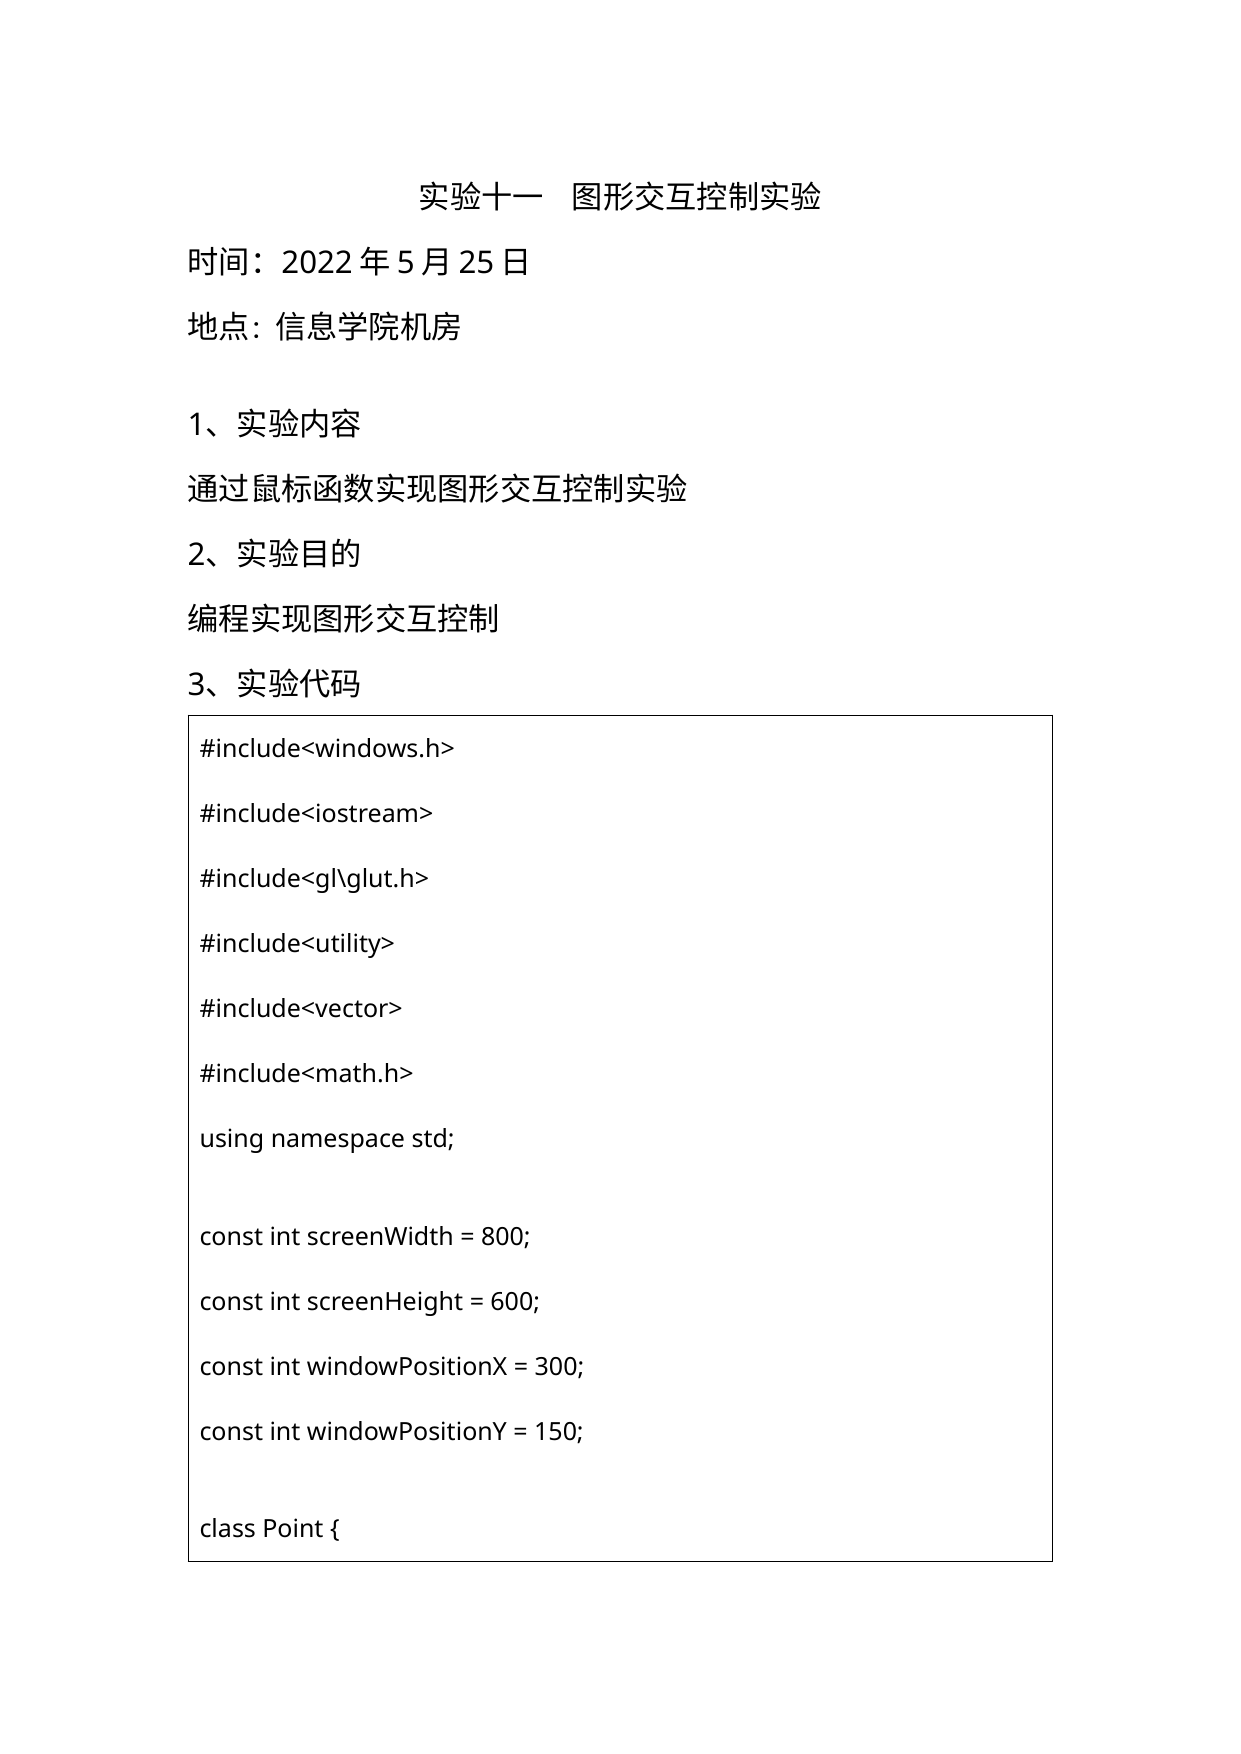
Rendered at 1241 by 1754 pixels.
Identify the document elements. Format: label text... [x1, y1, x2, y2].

text 通过鼠标函数实现图形交互控制实验 [187, 454, 1053, 519]
text 2、实验目的 [187, 519, 1053, 584]
text 编程实现图形交互控制 [187, 584, 1053, 649]
text 1、实验内容 [187, 389, 1053, 454]
text 3、实验代码 [187, 649, 1053, 714]
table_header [189, 716, 1052, 1561]
text 地点：信息学院机房 [187, 292, 1053, 357]
text 实验十一 图形交互控制实验 [187, 162, 1053, 227]
text 时间：2022年5月25日 [187, 227, 1053, 292]
